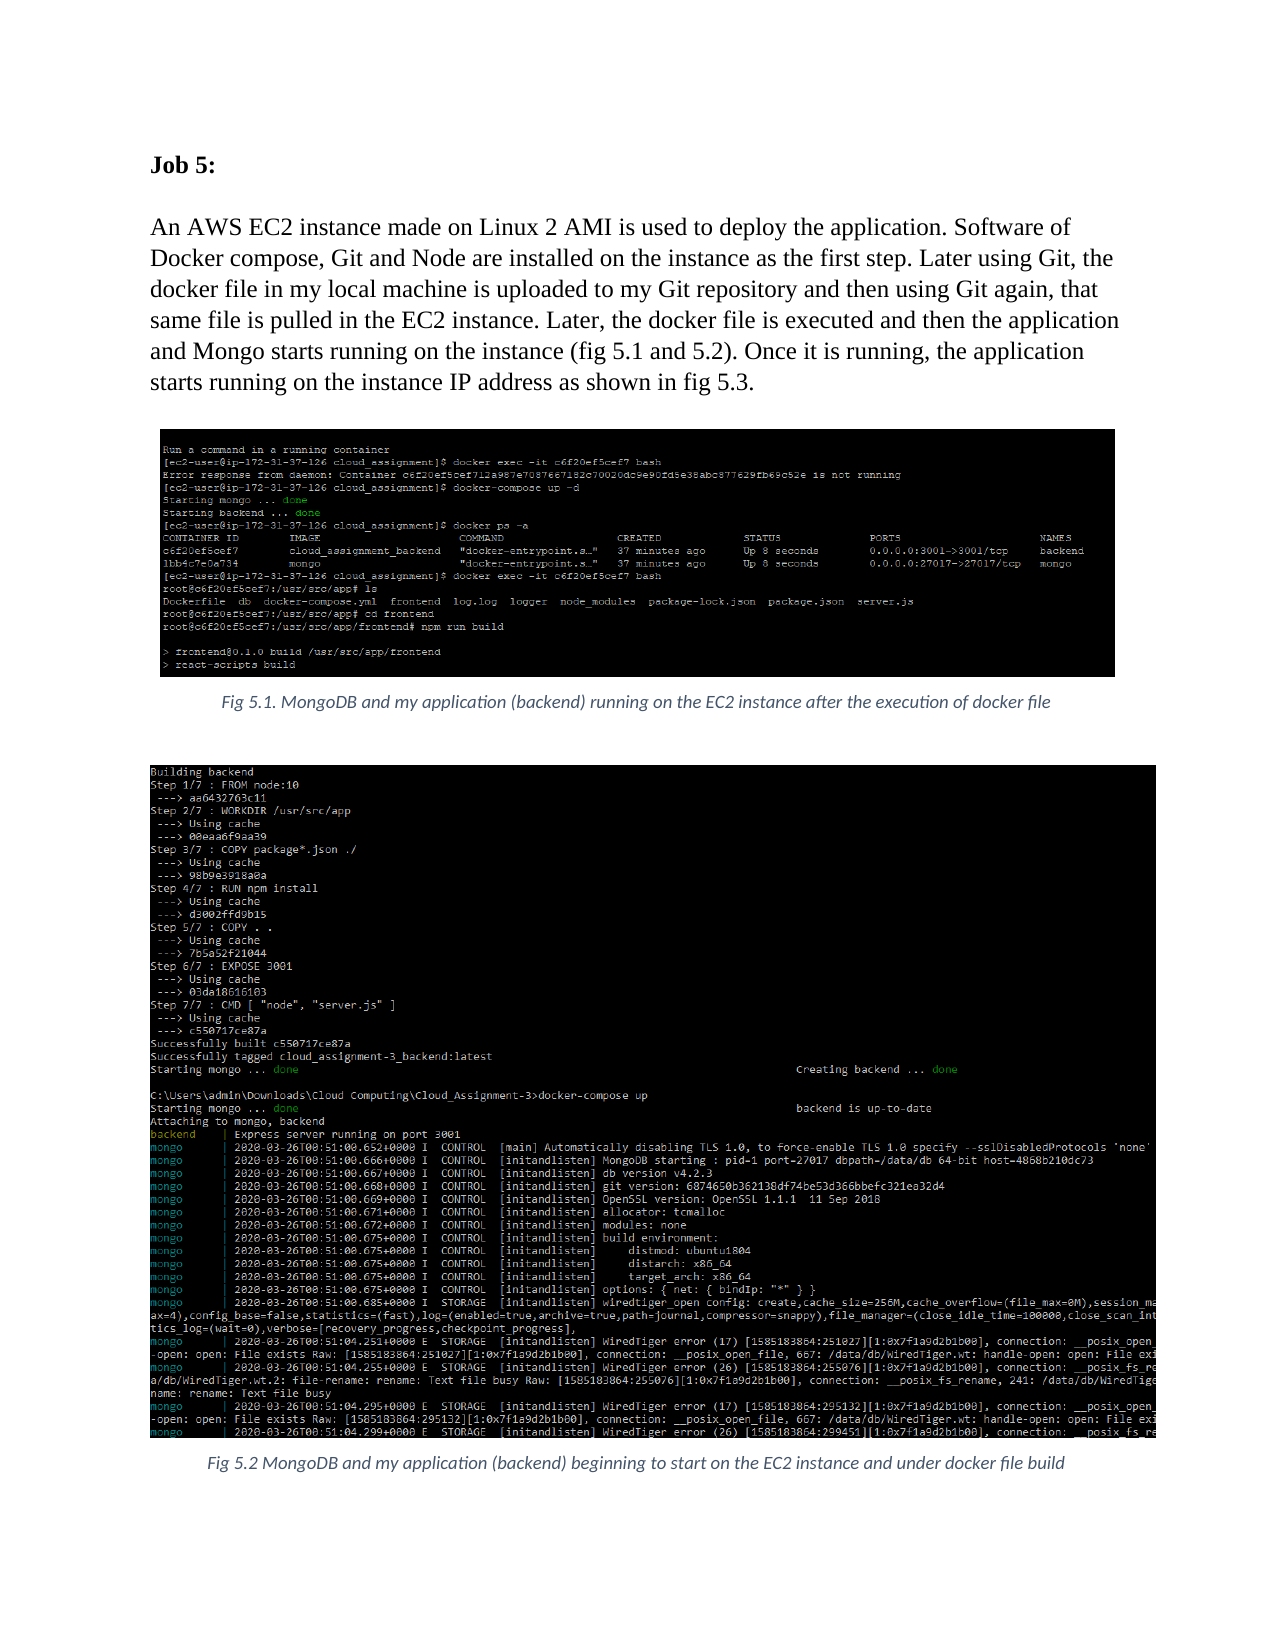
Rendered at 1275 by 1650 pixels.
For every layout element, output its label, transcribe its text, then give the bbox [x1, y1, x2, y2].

text Fig 5.2 MongoDB and my application (backend) beginning to start on the EC2 instance and under docker file build [150, 1451, 1125, 1474]
picture [150, 765, 1156, 1438]
text An AWS EC2 instance made on Linux 2 AMI is used to deploy the application. Software of Docker compose, Git and Node are installed on the instance as the first step. Later using Git, the docker file in my local machine is uploaded to my Git repository and then using Git again, that same file is pulled in the EC2 instance. Later, the docker file is executed and then the application and Mongo starts running on the instance (fig 5.1 and 5.2). Once it is running, the application starts running on the instance IP address as shown in fig 5.3. [150, 212, 1125, 396]
text Job 5: [150, 150, 1125, 179]
picture [160, 429, 1115, 677]
text Fig 5.1. MongoDB and my application (backend) running on the EC2 instance after the execution of docker file [150, 690, 1125, 713]
